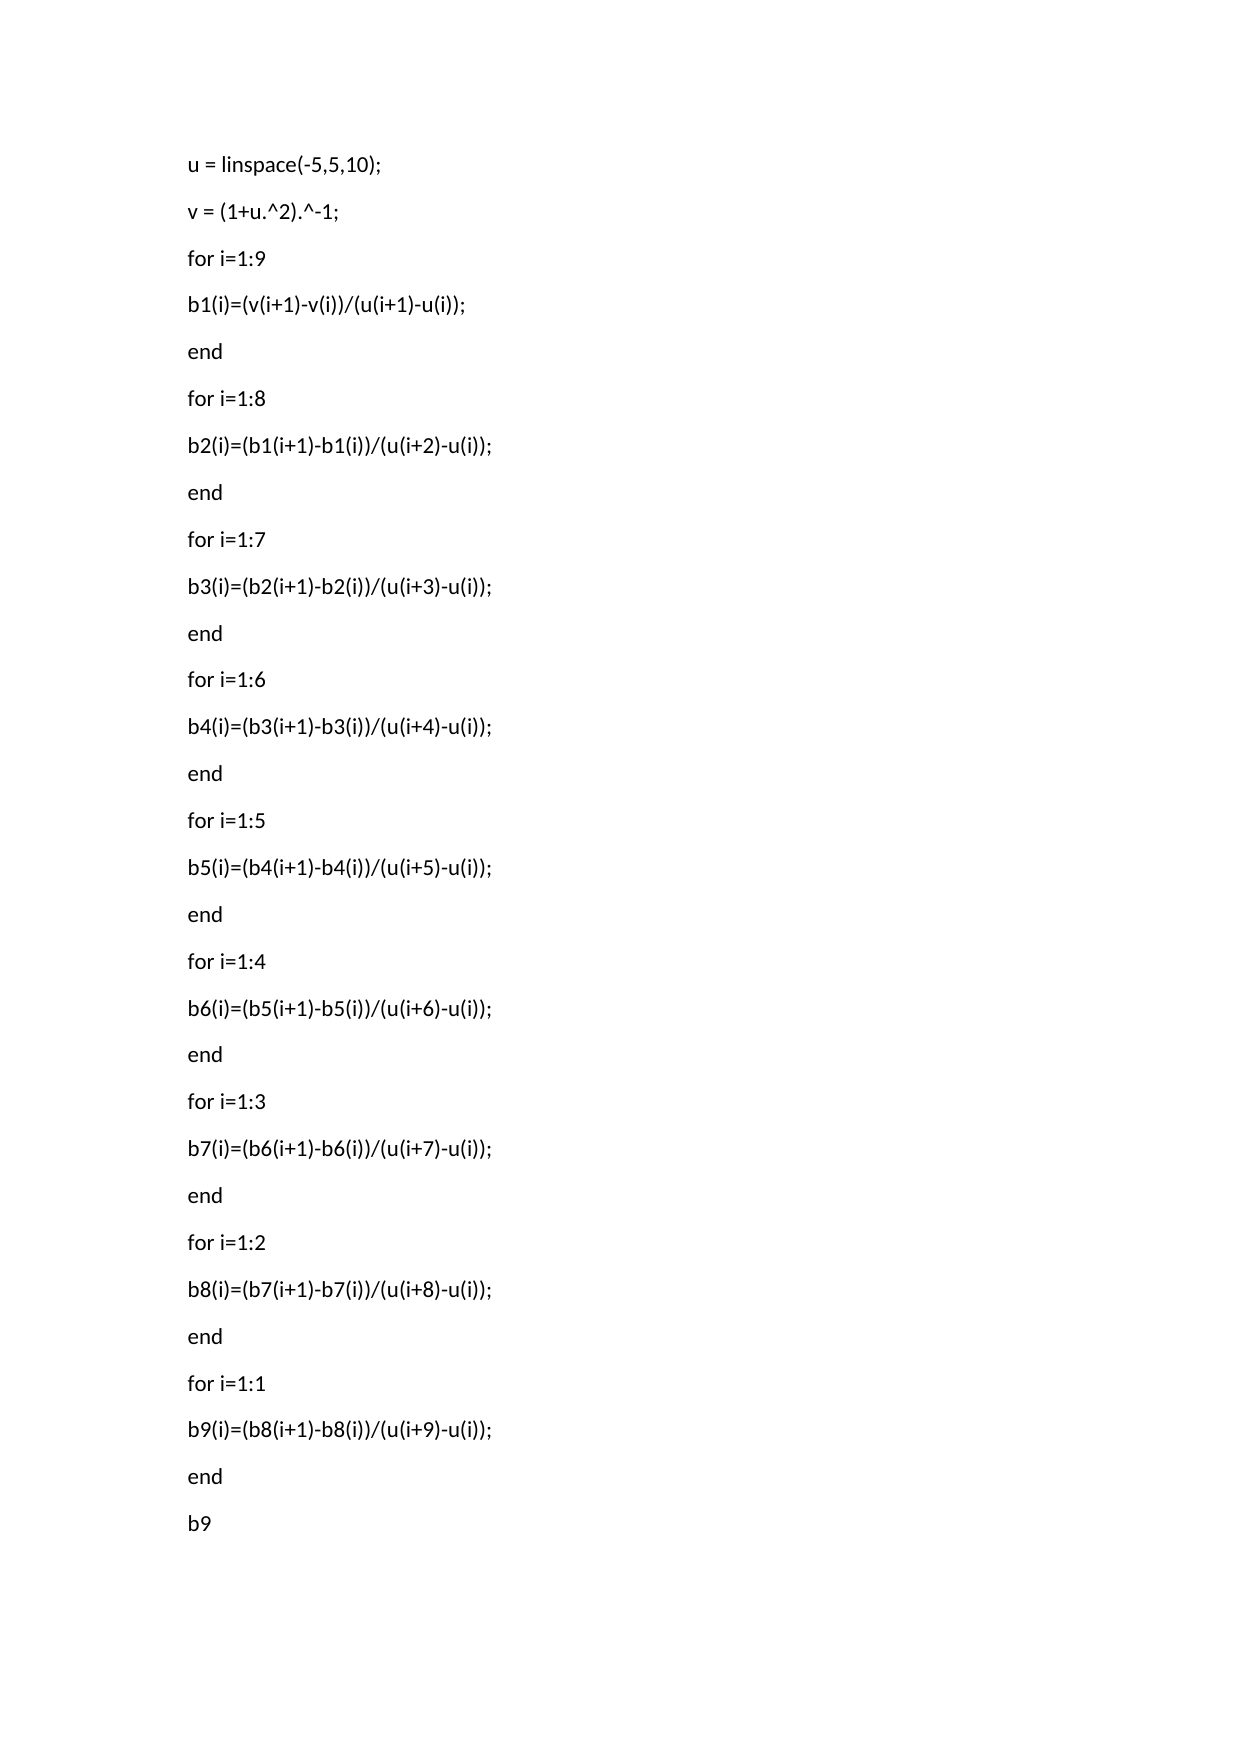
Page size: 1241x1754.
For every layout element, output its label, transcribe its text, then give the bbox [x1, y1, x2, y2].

text end [187, 619, 1053, 647]
text for i=1:3 [187, 1087, 1053, 1116]
text b8(i)=(b7(i+1)-b7(i))/(u(i+8)-u(i)); [187, 1275, 1053, 1303]
text end [187, 1181, 1053, 1209]
text b9(i)=(b8(i+1)-b8(i))/(u(i+9)-u(i)); [187, 1416, 1053, 1444]
text v = (1+u.^2).^-1; [187, 197, 1053, 225]
text b7(i)=(b6(i+1)-b6(i))/(u(i+7)-u(i)); [187, 1134, 1053, 1162]
text end [187, 759, 1053, 787]
text end [187, 478, 1053, 506]
text end [187, 900, 1053, 928]
text end [187, 1462, 1053, 1491]
text for i=1:4 [187, 947, 1053, 975]
text u = linspace(-5,5,10); [187, 150, 1053, 178]
text for i=1:6 [187, 666, 1053, 694]
text for i=1:2 [187, 1228, 1053, 1256]
text b4(i)=(b3(i+1)-b3(i))/(u(i+4)-u(i)); [187, 712, 1053, 741]
text for i=1:5 [187, 806, 1053, 834]
text end [187, 337, 1053, 366]
text for i=1:7 [187, 525, 1053, 553]
text b2(i)=(b1(i+1)-b1(i))/(u(i+2)-u(i)); [187, 431, 1053, 459]
text end [187, 1041, 1053, 1069]
text b6(i)=(b5(i+1)-b5(i))/(u(i+6)-u(i)); [187, 994, 1053, 1022]
text b9 [187, 1509, 1053, 1537]
text b3(i)=(b2(i+1)-b2(i))/(u(i+3)-u(i)); [187, 572, 1053, 600]
text b5(i)=(b4(i+1)-b4(i))/(u(i+5)-u(i)); [187, 853, 1053, 881]
text for i=1:9 [187, 244, 1053, 272]
text b1(i)=(v(i+1)-v(i))/(u(i+1)-u(i)); [187, 291, 1053, 319]
text for i=1:8 [187, 384, 1053, 412]
text end [187, 1322, 1053, 1350]
text for i=1:1 [187, 1369, 1053, 1397]
